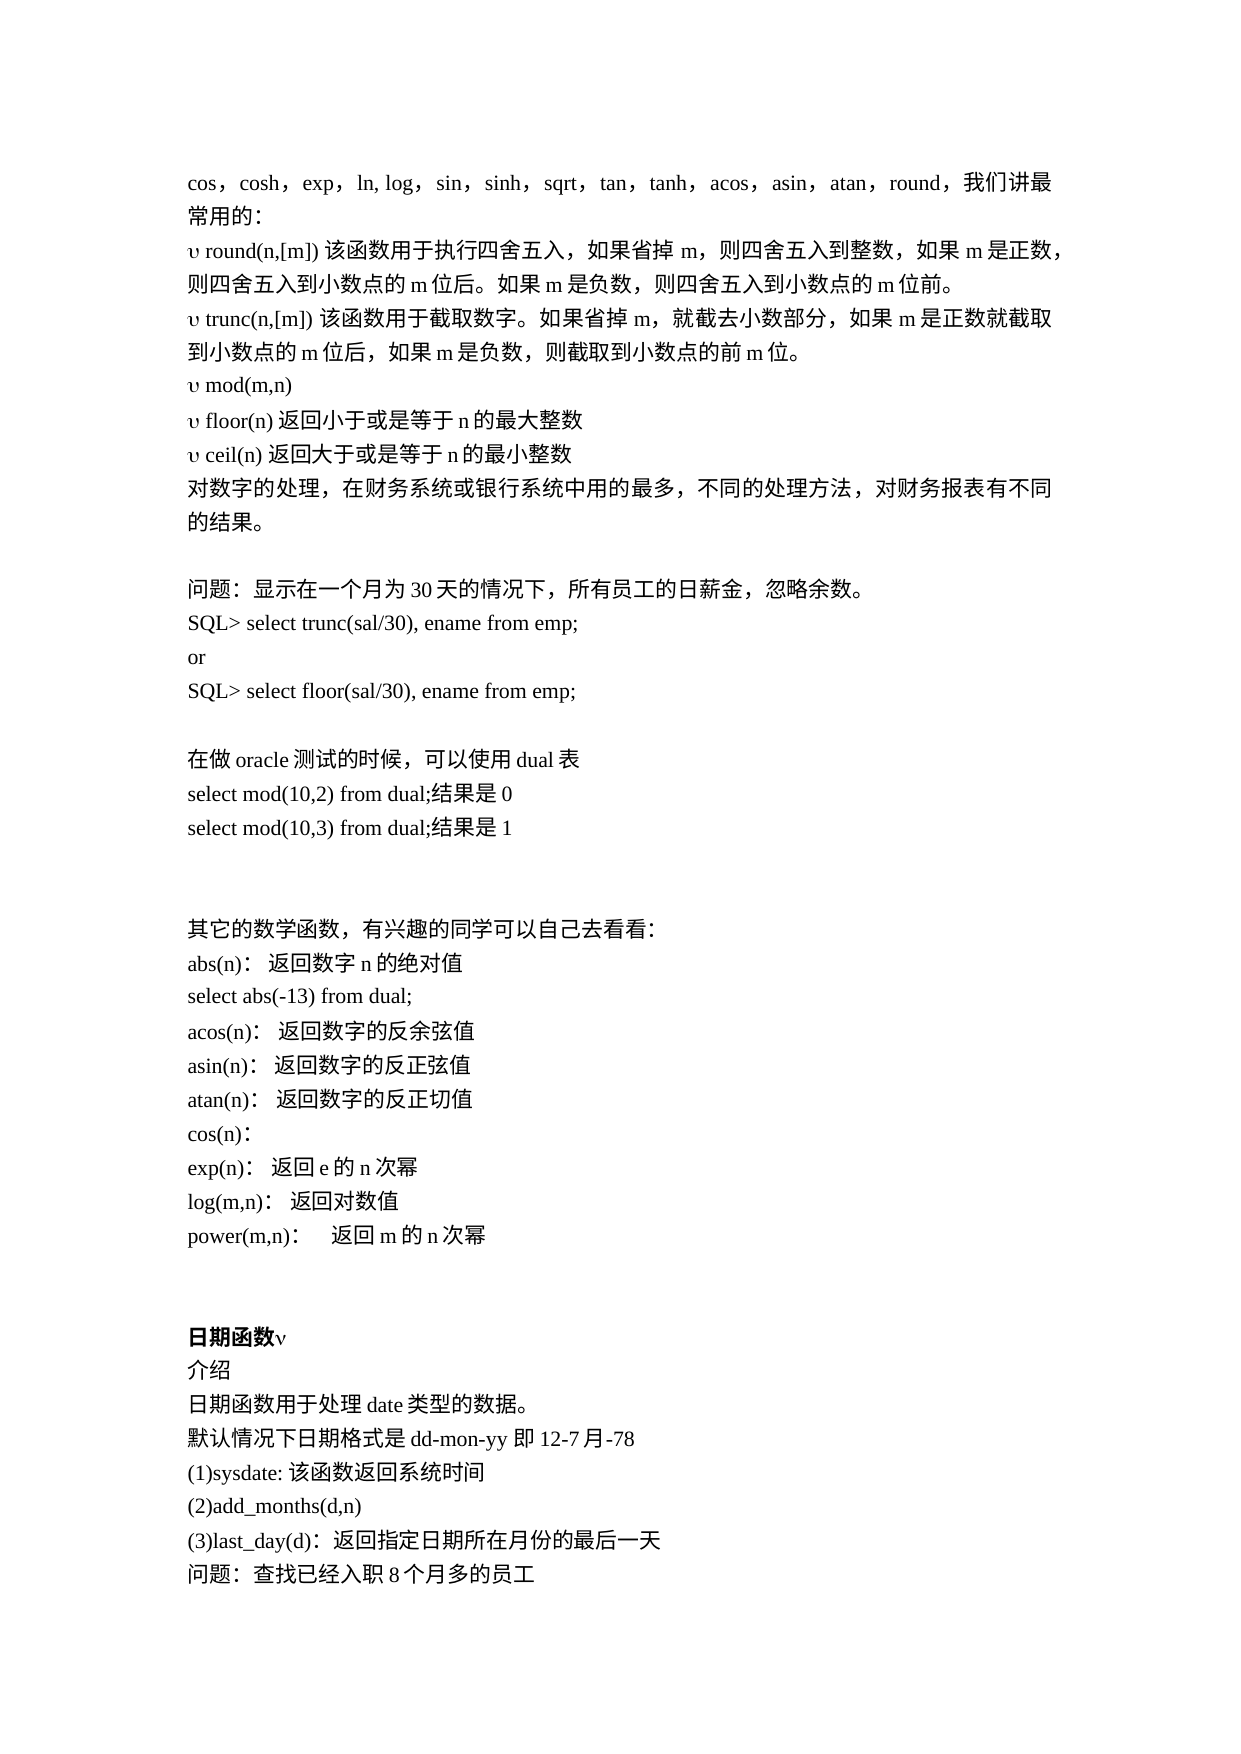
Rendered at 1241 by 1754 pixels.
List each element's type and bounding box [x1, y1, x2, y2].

text [187, 164, 1053, 1590]
